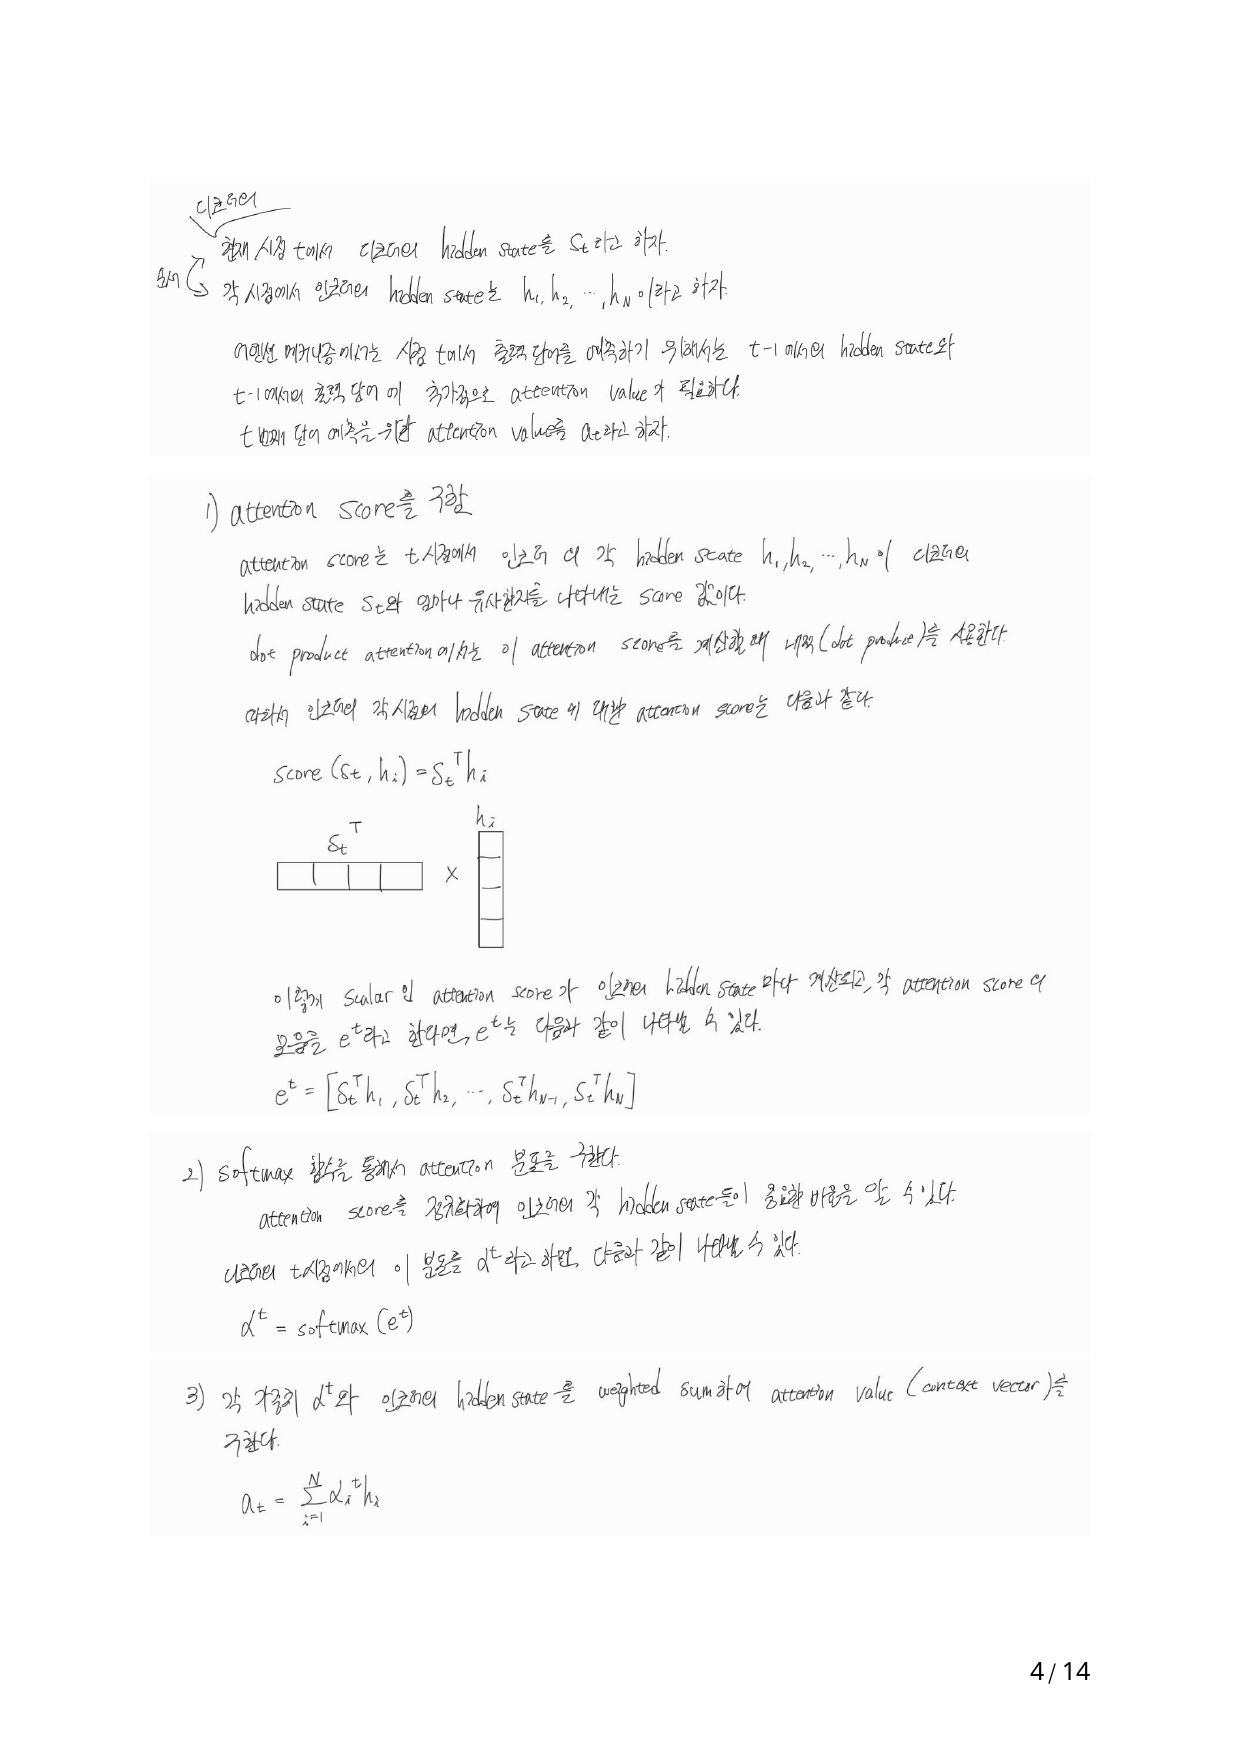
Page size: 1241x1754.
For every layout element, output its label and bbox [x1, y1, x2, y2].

picture [150, 475, 1091, 1114]
picture [150, 177, 1091, 457]
picture [150, 1359, 1091, 1537]
picture [150, 1132, 1091, 1357]
